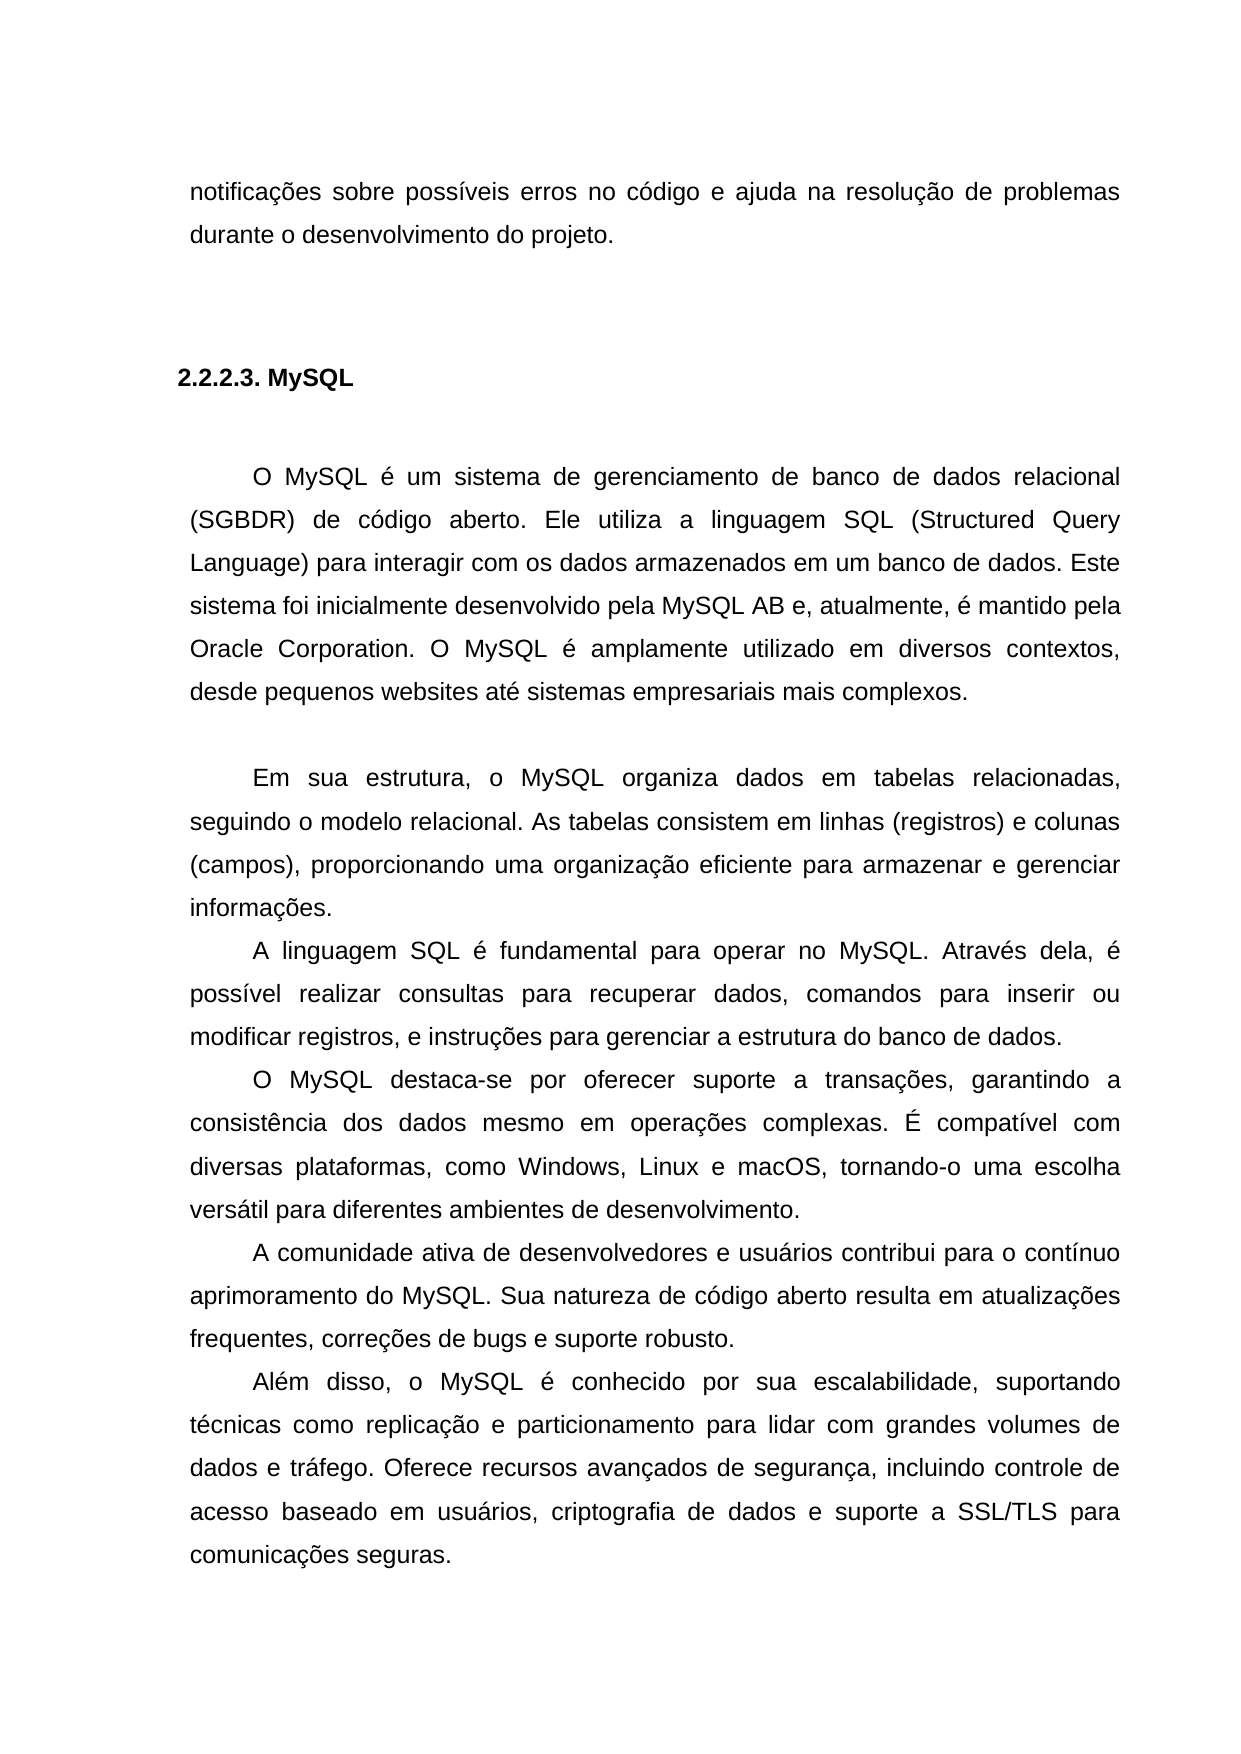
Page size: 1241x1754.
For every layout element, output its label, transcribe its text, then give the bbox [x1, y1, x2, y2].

text Em sua estrutura, o MySQL organiza dados em tabelas relacionadas, seguindo o modelo relacional. As tabelas consistem em linhas (registros) e colunas (campos), proporcionando uma organização eficiente para armazenar e gerenciar informações. [189, 763, 1122, 922]
text Além disso, o MySQL é conhecido por sua escalabilidade, suportando técnicas como replicação e particionamento para lidar com grandes volumes de dados e tráfego. Oferece recursos avançados de segurança, incluindo controle de acesso baseado em usuários, criptografia de dados e suporte a SSL/TLS para comunicações seguras. [189, 1367, 1122, 1568]
text A linguagem SQL é fundamental para operar no MySQL. Através dela, é possível realizar consultas para recuperar dados, comandos para inserir ou modificar registros, e instruções para gerenciar a estrutura do banco de dados. [189, 936, 1122, 1051]
text O MySQL destaca-se por oferecer suporte a transações, garantindo a consistência dos dados mesmo em operações complexas. É compatível com diversas plataformas, como Windows, Linux e macOS, tornando-o uma escolha versátil para diferentes ambientes de desenvolvimento. [189, 1065, 1122, 1223]
text A comunidade ativa de desenvolvedores e usuários contribui para o contínuo aprimoramento do MySQL. Sua natureza de código aberto resulta em atualizações frequentes, correções de bugs e suporte robusto. [189, 1238, 1122, 1353]
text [189, 177, 1122, 249]
text O MySQL é um sistema de gerenciamento de banco de dados relacional (SGBDR) de código aberto. Ele utiliza a linguagem SQL (Structured Query Language) para interagir com os dados armazenados em um banco de dados. Este sistema foi inicialmente desenvolvido pela MySQL AB e, atualmente, é mantido pela Oracle Corporation. O MySQL é amplamente utilizado em diversos contextos, desde pequenos websites até sistemas empresariais mais complexos. [189, 462, 1122, 706]
text 2.2.2.3. MySQL [177, 362, 1122, 391]
